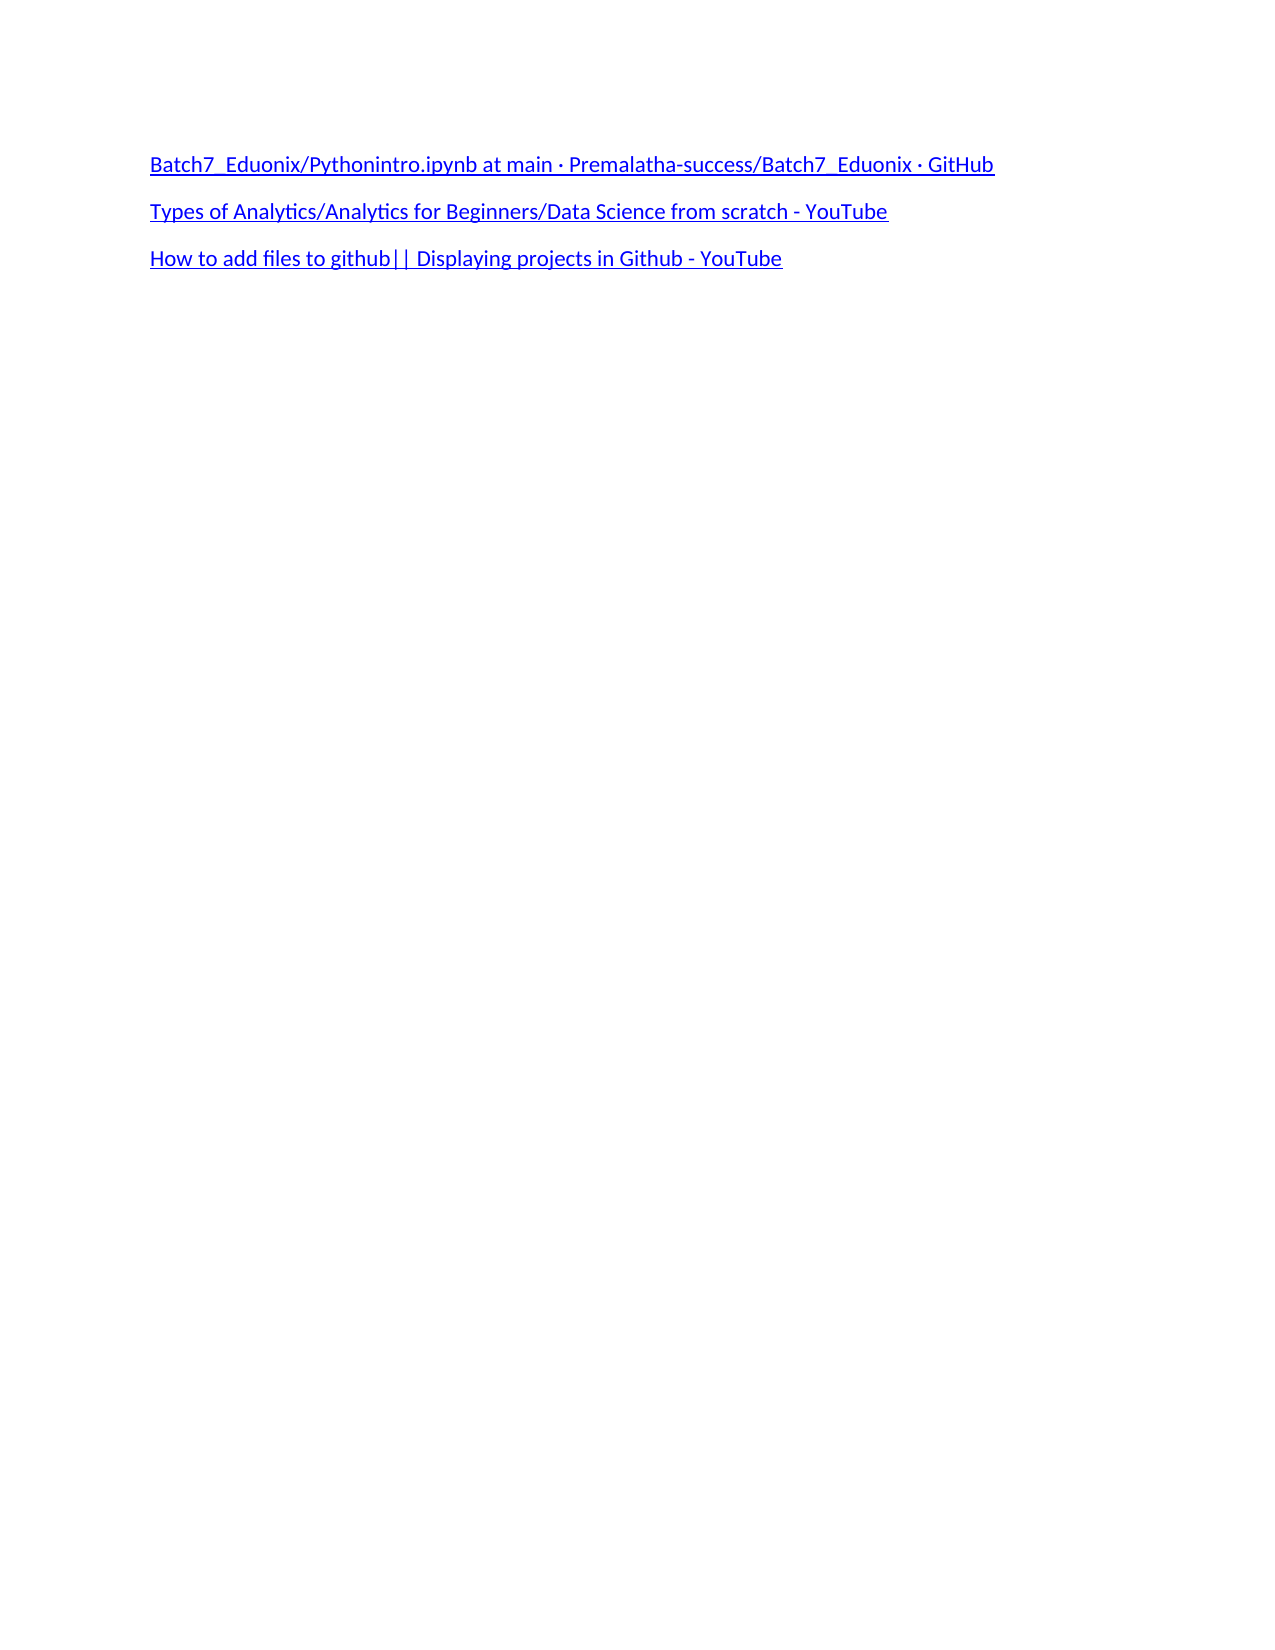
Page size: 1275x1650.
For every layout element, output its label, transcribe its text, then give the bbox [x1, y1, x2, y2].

text How to add files to github|| Displaying projects in Github - YouTube [150, 244, 1125, 272]
text Batch7_Eduonix/Pythonintro.ipynb at main · Premalatha-success/Batch7_Eduonix · GitHub [150, 150, 1125, 178]
text Types of Analytics/Analytics for Beginners/Data Science from scratch - YouTube [150, 197, 1125, 225]
